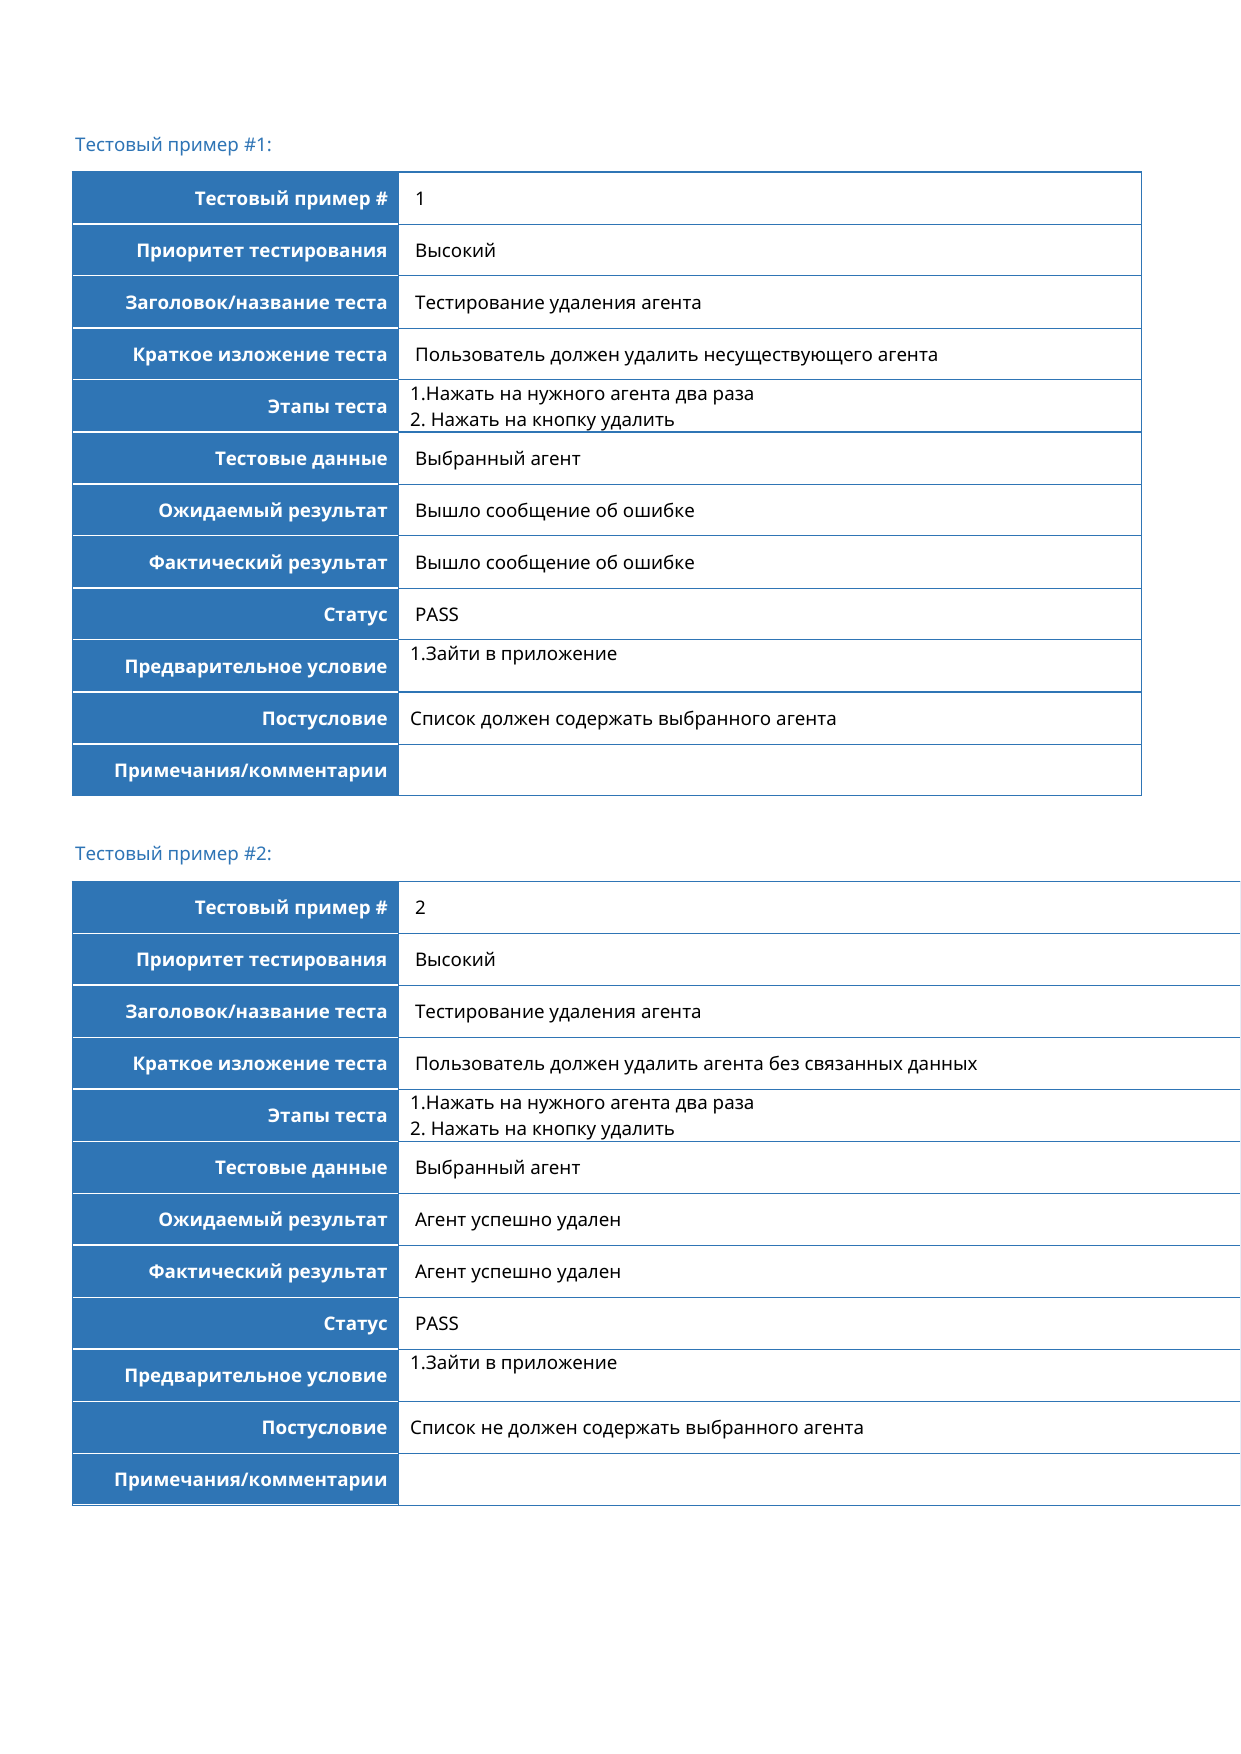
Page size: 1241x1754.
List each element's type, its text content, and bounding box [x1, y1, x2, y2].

table_cell Агент успешно удален [399, 1246, 1141, 1297]
table_cell Тестирование удаления агента [399, 986, 1141, 1037]
table_cell Фактический результат [73, 536, 398, 587]
table_cell Список не должен содержать выбранного агента [399, 1402, 1141, 1453]
table_cell Этапы теста [73, 1090, 398, 1141]
subtitle Тестовый пример #2: [75, 841, 1165, 866]
table_cell Краткое изложение теста [73, 1038, 398, 1088]
table_cell Пользователь должен удалить агента без связанных данных [399, 1038, 1141, 1088]
table_cell PASS [399, 589, 1141, 639]
table_cell 1.Нажать на нужного агента два раза 2. Нажать на кнопку удалить [399, 380, 1141, 431]
table_cell 1.Зайти в приложение [399, 1350, 1141, 1401]
table_header [1141, 882, 1240, 933]
table_cell Заголовок/название теста [73, 986, 398, 1037]
table_cell Ожидаемый результат [73, 485, 398, 535]
table_cell Агент успешно удален [399, 1194, 1141, 1244]
table_cell Вышло сообщение об ошибке [399, 485, 1141, 535]
table_cell Краткое изложение теста [73, 329, 398, 379]
table_cell [1141, 986, 1240, 1037]
table_cell Постусловие [73, 1402, 398, 1453]
table_cell Постусловие [73, 693, 398, 743]
table_cell [399, 745, 1141, 795]
table_header Тестовый пример # [73, 173, 398, 223]
table_cell [1141, 1298, 1240, 1348]
table_cell [1141, 934, 1240, 984]
table_cell 1.Зайти в приложение [399, 640, 1141, 691]
table_cell Пользователь должен удалить несуществующего агента [399, 329, 1141, 379]
table_cell Приоритет тестирования [73, 225, 398, 275]
table_header 1 [399, 173, 1141, 223]
table_cell Этапы теста [73, 380, 398, 431]
table_cell Выбранный агент [399, 433, 1141, 483]
table_cell [399, 1454, 1141, 1504]
table_cell Ожидаемый результат [73, 1194, 398, 1244]
table_cell Предварительное условие [73, 1350, 398, 1401]
table_cell Заголовок/название теста [73, 276, 398, 327]
table_cell Статус [73, 589, 398, 639]
table_cell Приоритет тестирования [73, 934, 398, 984]
table_cell Высокий [399, 225, 1141, 275]
table_cell [1141, 1090, 1240, 1141]
table_cell [1141, 1038, 1240, 1088]
table_cell Вышло сообщение об ошибке [399, 536, 1141, 587]
table_cell [1141, 1454, 1240, 1504]
table_cell Высокий [399, 934, 1141, 984]
table_cell [1141, 1194, 1240, 1244]
table_cell Тестовые данные [73, 433, 398, 483]
subtitle Тестовый пример #1: [75, 131, 1165, 157]
table_cell [1141, 1402, 1240, 1453]
table_cell Статус [73, 1298, 398, 1348]
table_header 2 [399, 882, 1141, 933]
table_cell [1141, 1142, 1240, 1193]
table_cell Примечания/комментарии [73, 1454, 398, 1504]
table_cell Тестирование удаления агента [399, 276, 1141, 327]
table_cell Тестовые данные [73, 1142, 398, 1193]
table_cell [1141, 1246, 1240, 1297]
table_cell PASS [399, 1298, 1141, 1348]
table_cell [1141, 1350, 1240, 1401]
table_cell 1.Нажать на нужного агента два раза 2. Нажать на кнопку удалить [399, 1090, 1141, 1141]
table_cell Примечания/комментарии [73, 745, 398, 795]
table_cell Список должен содержать выбранного агента [399, 693, 1141, 743]
table_cell Выбранный агент [399, 1142, 1141, 1193]
table_cell Фактический результат [73, 1246, 398, 1297]
table_header Тестовый пример # [73, 882, 398, 933]
table_cell Предварительное условие [73, 640, 398, 691]
